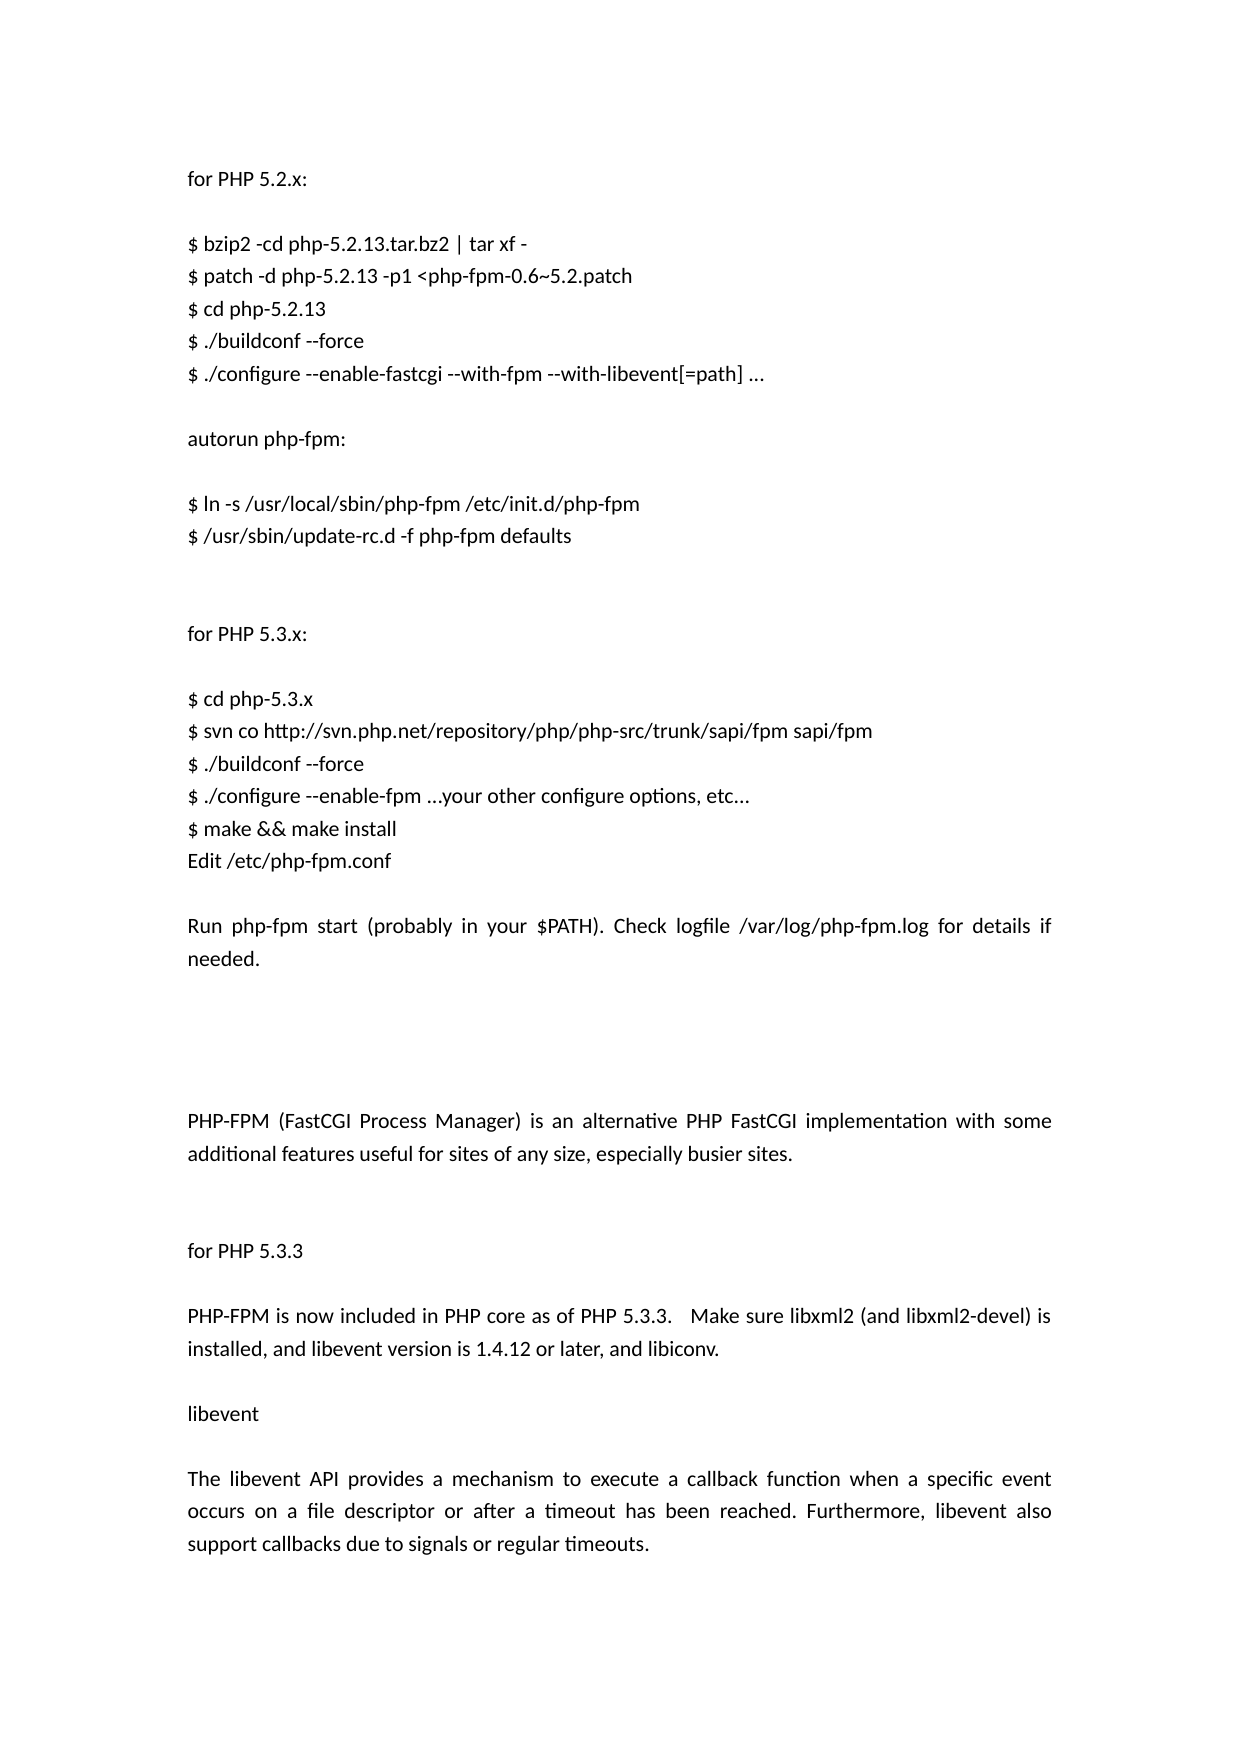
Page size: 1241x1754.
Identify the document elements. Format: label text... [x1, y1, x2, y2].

text Edit /etc/php-fpm.conf [187, 844, 1053, 877]
text for PHP 5.3.x: [187, 617, 1053, 649]
text Run php-fpm start (probably in your $PATH). Check logfile /var/log/php-fpm.log for details if needed. [187, 909, 1053, 974]
text $ ./configure --enable-fpm ...your other configure options, etc... [187, 779, 1053, 812]
text autorun php-fpm: [187, 422, 1053, 454]
text $ make && make install [187, 812, 1053, 844]
text $ /usr/sbin/update-rc.d -f php-fpm defaults [187, 519, 1053, 552]
text $ patch -d php-5.2.13 -p1 <php-fpm-0.6~5.2.patch [187, 259, 1053, 292]
text libevent [187, 1397, 1053, 1429]
text $ bzip2 -cd php-5.2.13.tar.bz2 | tar xf - [187, 227, 1053, 259]
text PHP-FPM (FastCGI Process Manager) is an alternative PHP FastCGI implementation with some additional features useful for sites of any size, especially busier sites. [187, 1104, 1053, 1169]
text $ ./configure --enable-fastcgi --with-fpm --with-libevent[=path] ... [187, 357, 1053, 389]
text $ ./buildconf --force [187, 747, 1053, 779]
text for PHP 5.3.3 [187, 1234, 1053, 1267]
text PHP-FPM is now included in PHP core as of PHP 5.3.3. Make sure libxml2 (and libxml2-devel) is installed, and libevent version is 1.4.12 or later, and libiconv. [187, 1299, 1053, 1364]
text The libevent API provides a mechanism to execute a callback function when a specific event occurs on a file descriptor or after a timeout has been reached. Furthermore, libevent also support callbacks due to signals or regular timeouts. [187, 1462, 1053, 1559]
text $ svn co http://svn.php.net/repository/php/php-src/trunk/sapi/fpm sapi/fpm [187, 714, 1053, 747]
text $ cd php-5.2.13 [187, 292, 1053, 324]
text for PHP 5.2.x: [187, 162, 1053, 194]
text $ ln -s /usr/local/sbin/php-fpm /etc/init.d/php-fpm [187, 487, 1053, 519]
text $ ./buildconf --force [187, 324, 1053, 357]
text $ cd php-5.3.x [187, 682, 1053, 714]
